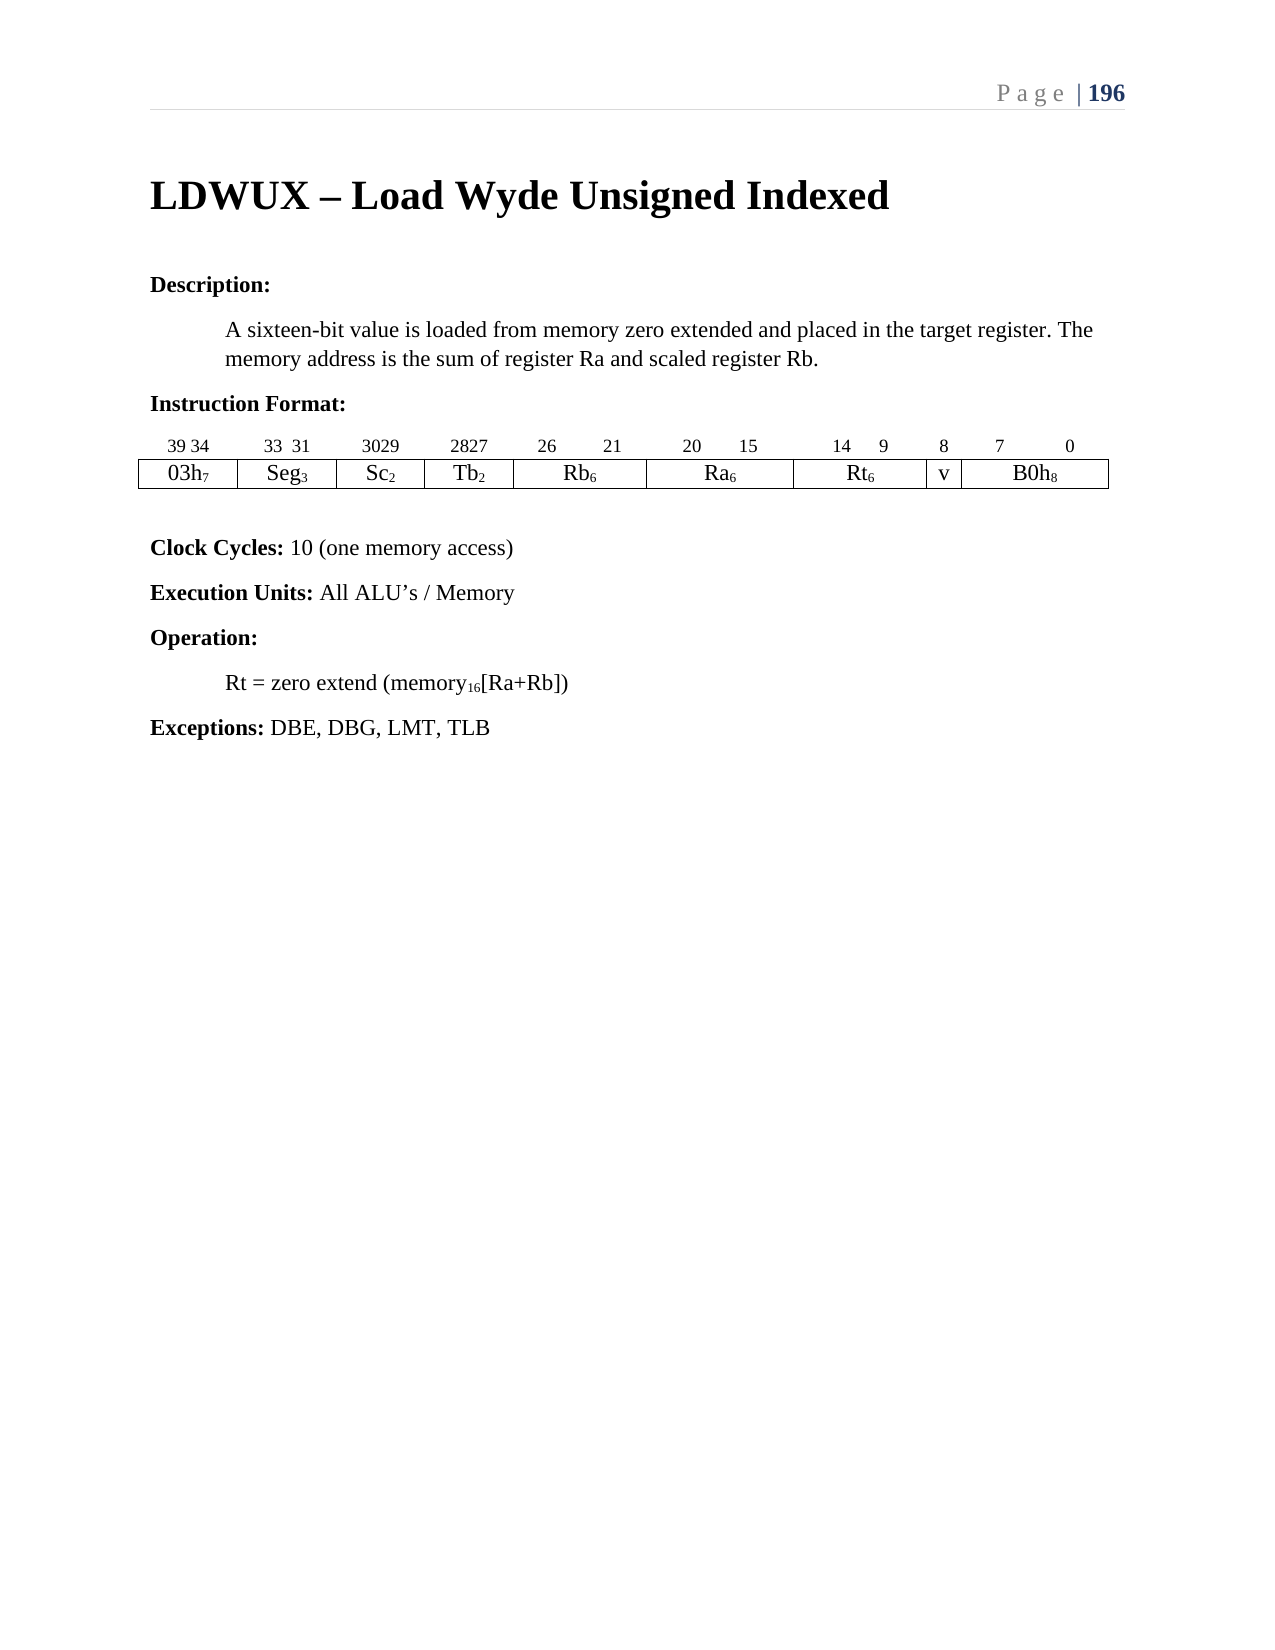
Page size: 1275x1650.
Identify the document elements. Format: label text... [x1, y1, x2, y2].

subtitle LDWUX – Load Wyde Unsigned Indexed [150, 171, 1125, 219]
text Exceptions: DBE, DBG, LMT, TLB [150, 714, 1125, 741]
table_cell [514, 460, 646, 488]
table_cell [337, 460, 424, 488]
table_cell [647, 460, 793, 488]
text Instruction Format: [150, 390, 1125, 416]
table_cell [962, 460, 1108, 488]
text A sixteen-bit value is loaded from memory zero extended and placed in the target register. The memory address is the sum of register Ra and scaled register Rb. [225, 316, 1125, 371]
text Clock Cycles: 10 (one memory access) [150, 534, 1125, 560]
text Description: [150, 271, 1125, 297]
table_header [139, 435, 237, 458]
text Rt = zero extend (memory16[Ra+Rb]) [225, 669, 1125, 696]
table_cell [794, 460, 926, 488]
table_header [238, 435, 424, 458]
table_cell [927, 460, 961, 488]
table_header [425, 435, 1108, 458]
text Operation: [150, 624, 1125, 651]
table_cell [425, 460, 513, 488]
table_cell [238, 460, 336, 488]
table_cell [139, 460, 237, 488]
text Execution Units: All ALU’s / Memory [150, 579, 1125, 606]
